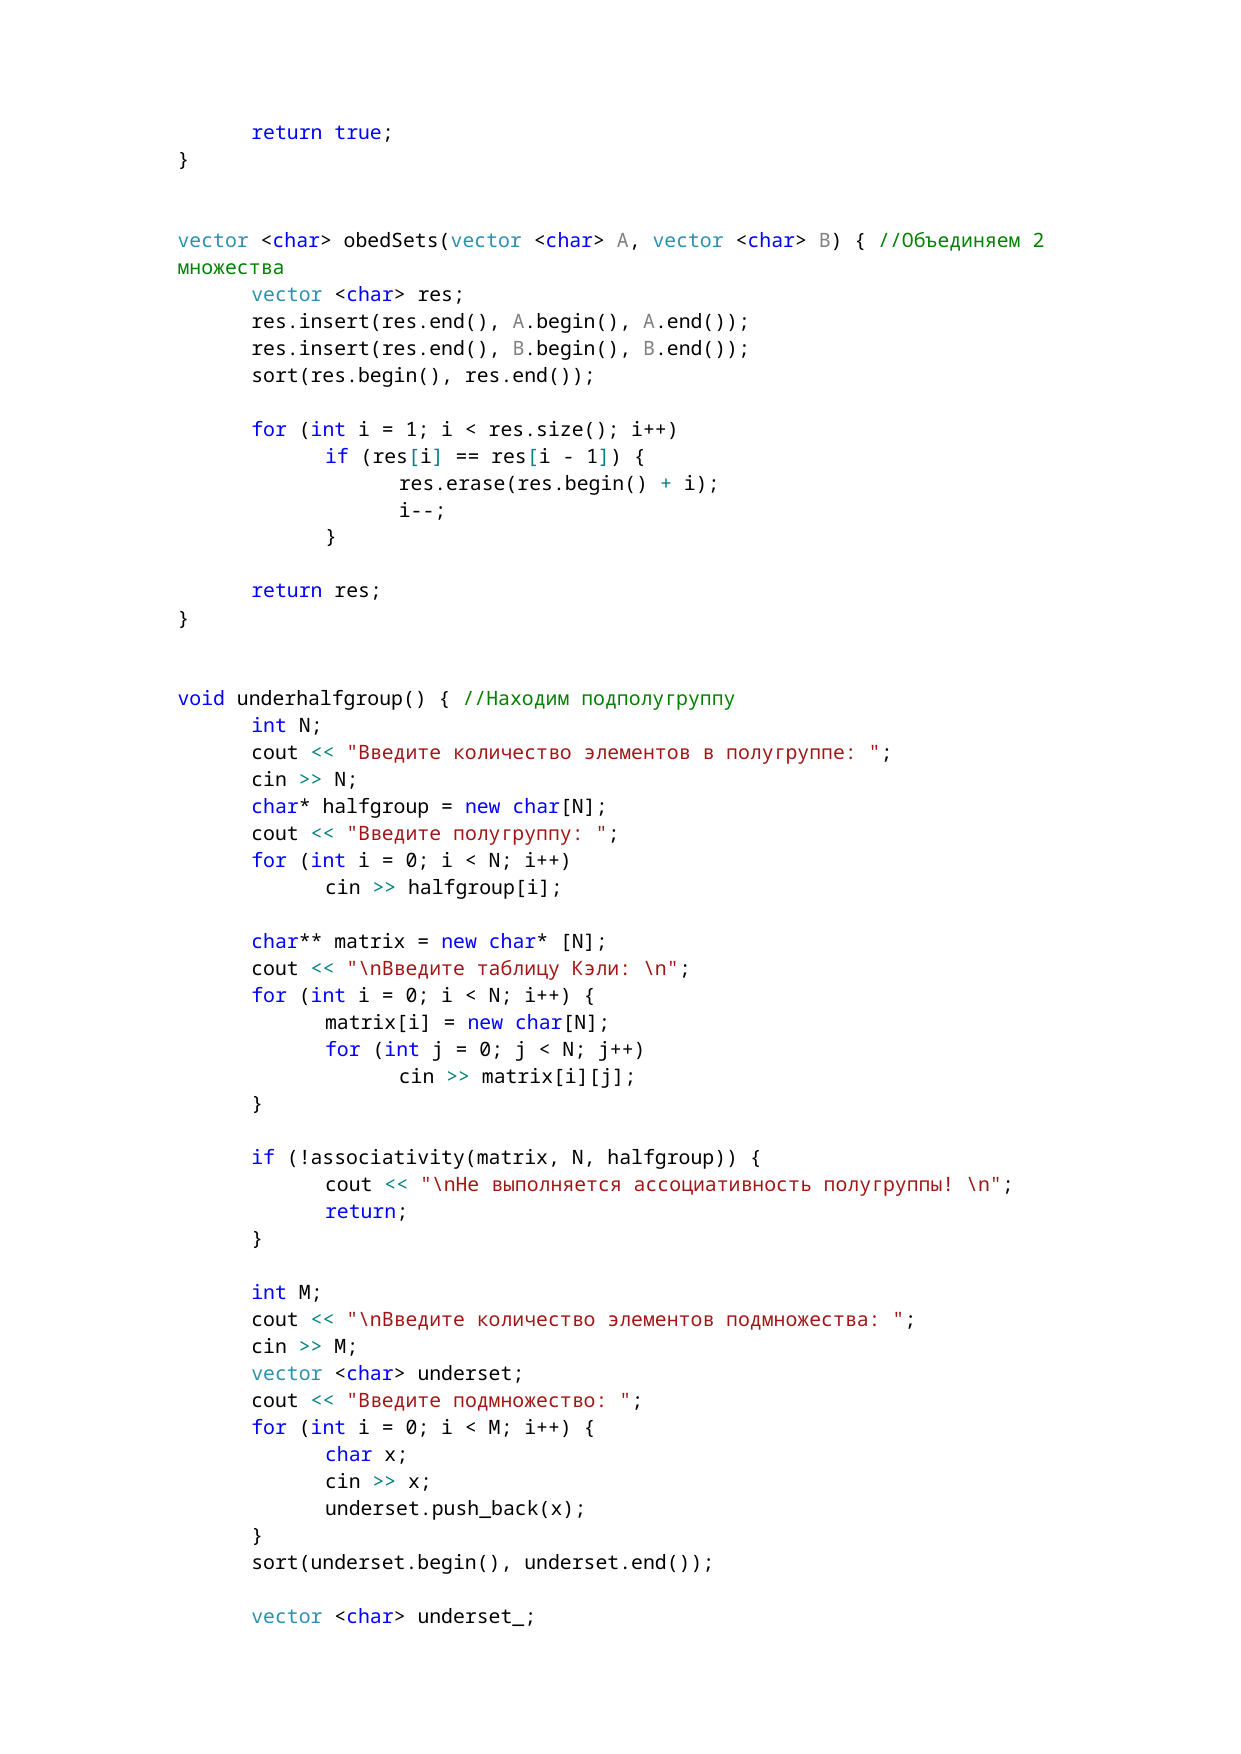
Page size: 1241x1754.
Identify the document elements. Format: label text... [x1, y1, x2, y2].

text } [177, 1521, 1152, 1548]
text for (int i = 1; i < res.size(); i++) [177, 415, 1152, 442]
text res.insert(res.end(), A.begin(), A.end()); [177, 307, 1152, 334]
text underset.push_back(x); [177, 1494, 1152, 1521]
text res.insert(res.end(), B.begin(), B.end()); [177, 334, 1152, 361]
text } [177, 604, 1152, 631]
text cin >> matrix[i][j]; [177, 1062, 1152, 1089]
text cin >> N; [177, 766, 1152, 793]
text } [177, 145, 1152, 172]
text cout << "\nНе выполняется ассоциативность полугруппы! \n"; [177, 1170, 1152, 1197]
text char x; [177, 1440, 1152, 1467]
text sort(res.begin(), res.end()); [177, 361, 1152, 388]
text if (res[i] == res[i - 1]) { [177, 442, 1152, 469]
text void underhalfgroup() { //Находим подполугруппу [177, 685, 1152, 712]
text cin >> x; [177, 1467, 1152, 1494]
text cout << "Введите подмножество: "; [177, 1386, 1152, 1413]
text vector <char> underset; [177, 1359, 1152, 1386]
text matrix[i] = new char[N]; [177, 1008, 1152, 1035]
text } [177, 1224, 1152, 1251]
text res.erase(res.begin() + i); [177, 469, 1152, 496]
text } [177, 523, 1152, 550]
text for (int i = 0; i < N; i++) { [177, 981, 1152, 1008]
text return; [177, 1197, 1152, 1224]
text sort(underset.begin(), underset.end()); [177, 1548, 1152, 1575]
text cout << "\nВведите количество элементов подмножества: "; [177, 1305, 1152, 1332]
text return res; [177, 577, 1152, 604]
text for (int i = 0; i < M; i++) { [177, 1413, 1152, 1440]
text for (int i = 0; i < N; i++) [177, 847, 1152, 873]
text int M; [177, 1278, 1152, 1305]
text for (int j = 0; j < N; j++) [177, 1035, 1152, 1062]
text cin >> M; [177, 1332, 1152, 1359]
text vector <char> obedSets(vector <char> A, vector <char> B) { //Объединяем 2 множества [177, 226, 1152, 280]
text cout << "Введите полугруппу: "; [177, 819, 1152, 847]
text char* halfgroup = new char[N]; [177, 793, 1152, 819]
text int N; [177, 712, 1152, 739]
text cout << "\nВведите таблицу Кэли: \n"; [177, 954, 1152, 981]
text vector <char> underset_; [177, 1602, 1152, 1629]
text vector <char> res; [177, 280, 1152, 307]
text cin >> halfgroup[i]; [177, 873, 1152, 901]
text cout << "Введите количество элементов в полугруппе: "; [177, 739, 1152, 766]
text return true; [177, 118, 1152, 145]
text } [177, 1089, 1152, 1116]
text if (!associativity(matrix, N, halfgroup)) { [177, 1143, 1152, 1170]
text char** matrix = new char* [N]; [177, 927, 1152, 954]
text i--; [177, 496, 1152, 523]
